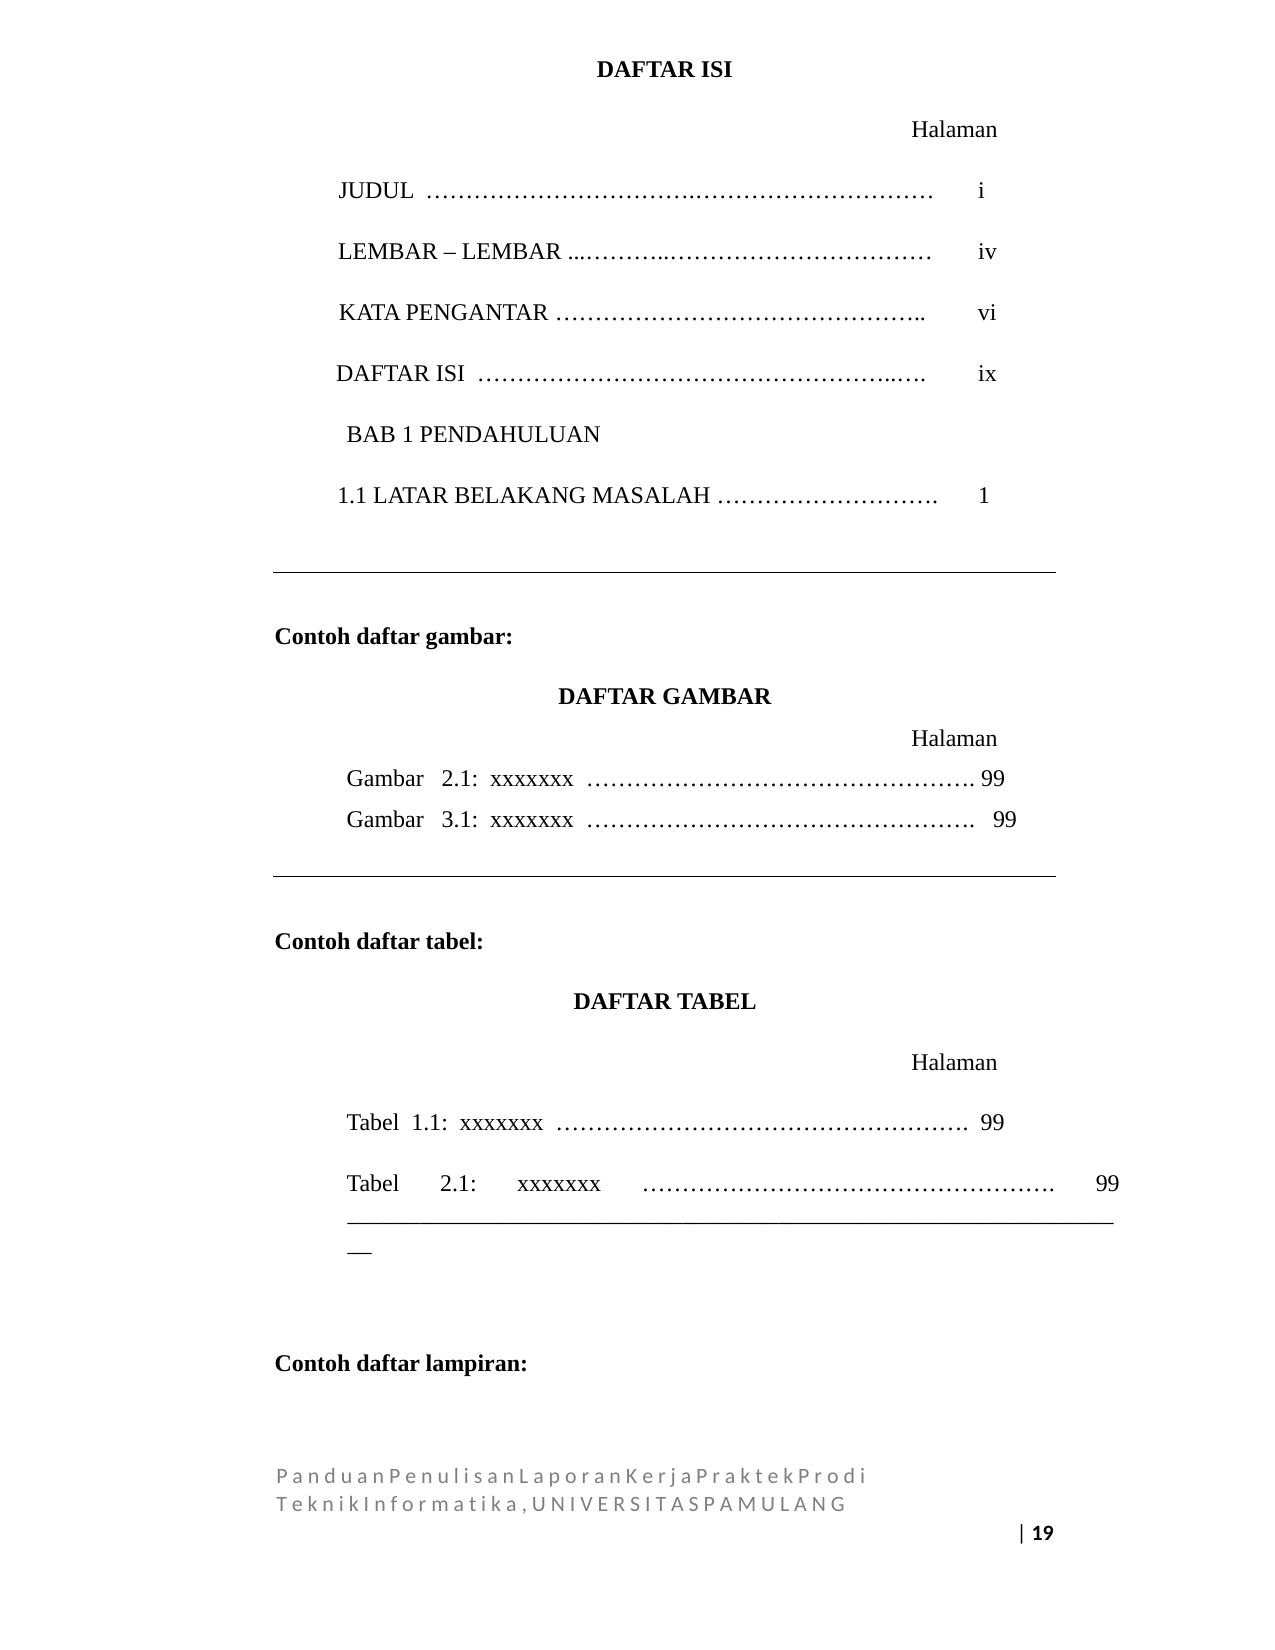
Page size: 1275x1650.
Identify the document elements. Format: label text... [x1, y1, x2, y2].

text BAB 1 PENDAHULUAN [346, 420, 1120, 448]
text Halaman [276, 115, 997, 143]
text Contoh daftar tabel: [274, 927, 1120, 954]
subtitle DAFTAR ISI [326, 54, 1003, 82]
text Halaman [276, 1048, 997, 1075]
subtitle DAFTAR GAMBAR [326, 682, 1003, 710]
text Contoh daftar lampiran: [274, 1349, 1120, 1377]
text LEMBAR – LEMBAR ...………..…………………………… iv [276, 237, 1120, 264]
subtitle DAFTAR TABEL [326, 987, 1003, 1015]
text DAFTAR ISI ……………………………………………..…. ix [276, 359, 1120, 387]
text Gambar 2.1: xxxxxxx …………………………………………. 99 [346, 764, 1120, 792]
text Tabel 1.1: xxxxxxx ……………………………………………. 99 [346, 1108, 1120, 1136]
text 1.1 LATAR BELAKANG MASALAH ………………………. 1 [276, 481, 1120, 508]
text Tabel 2.1: xxxxxxx ……………………………………………. 99 __________________________________________________________________ [346, 1169, 1120, 1256]
text JUDUL …………………………….………………………… i [276, 176, 1120, 203]
text Contoh daftar gambar: [274, 622, 1120, 649]
text Halaman [276, 723, 997, 751]
text Gambar 3.1: xxxxxxx …………………………………………. 99 [346, 805, 1120, 833]
text KATA PENGANTAR ……………………………………….. vi [276, 298, 1120, 326]
